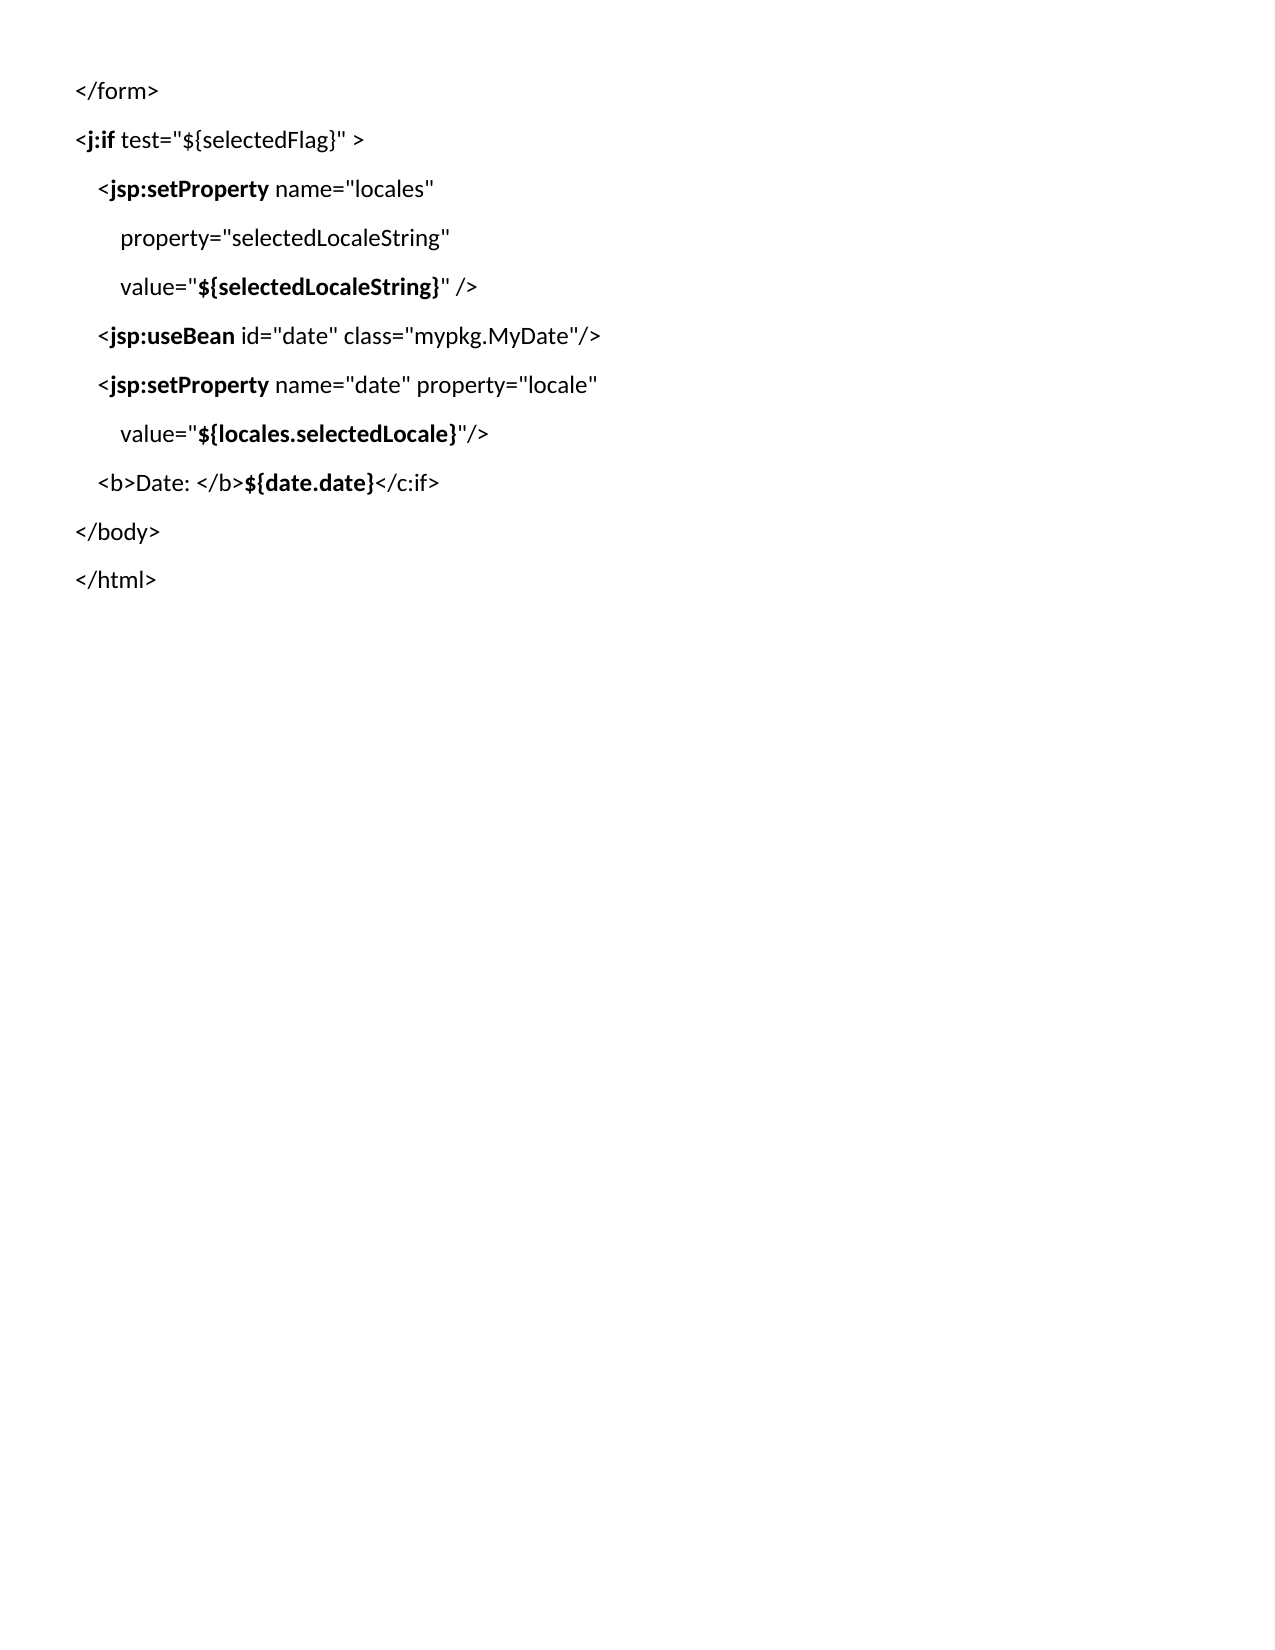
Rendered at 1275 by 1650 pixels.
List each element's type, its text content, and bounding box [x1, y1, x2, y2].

text <b>Date: </b>${date.date}</c:if> [75, 467, 1200, 497]
text value="${locales.selectedLocale}"/> [75, 418, 1200, 448]
text </form> [75, 75, 1200, 106]
text <jsp:setProperty name="locales" [75, 173, 1200, 203]
text <jsp:setProperty name="date" property="locale" [75, 369, 1200, 399]
text <jsp:useBean id="date" class="mypkg.MyDate"/> [75, 320, 1200, 350]
text property="selectedLocaleString" [75, 222, 1200, 252]
text value="${selectedLocaleString}" /> [75, 271, 1200, 301]
text </body> [75, 516, 1200, 546]
text <j:if test="${selectedFlag}" > [75, 124, 1200, 154]
text </html> [75, 564, 1200, 595]
